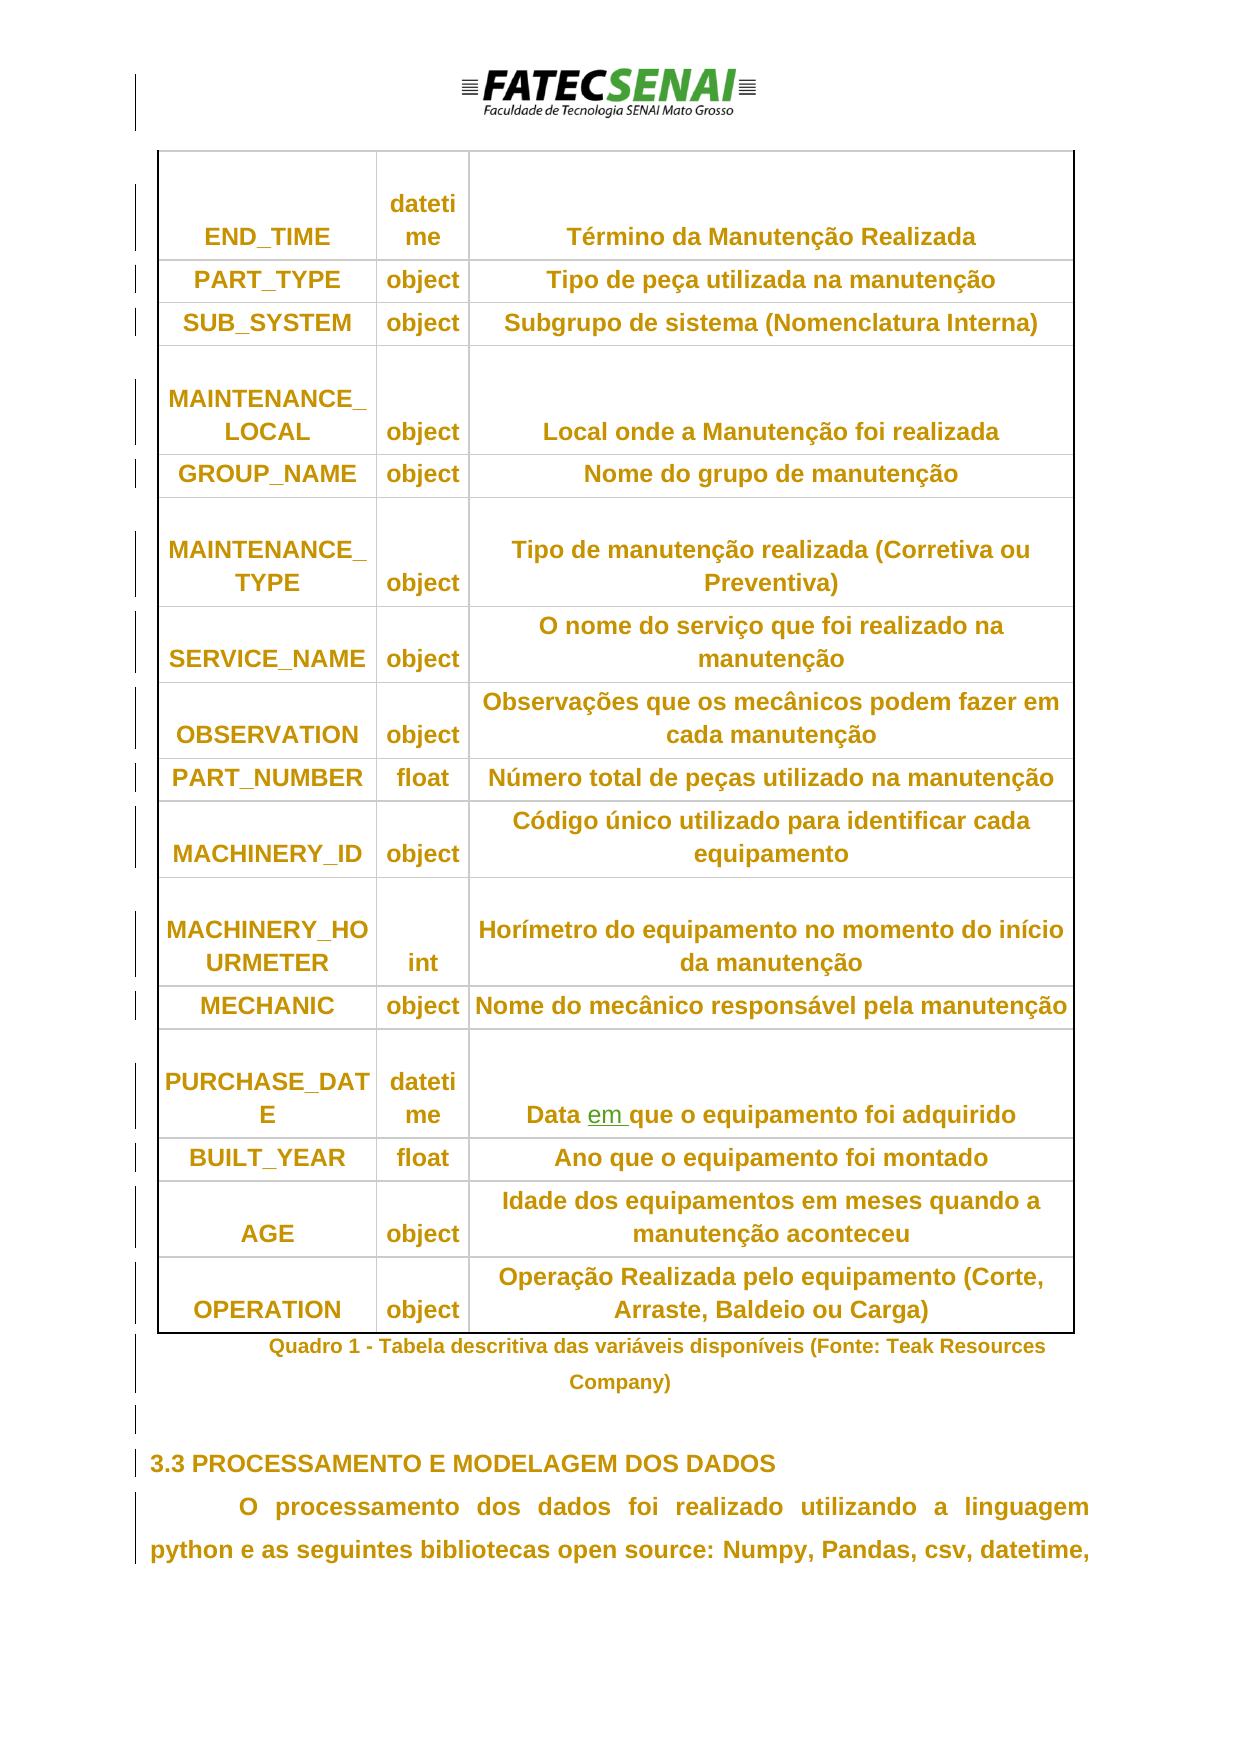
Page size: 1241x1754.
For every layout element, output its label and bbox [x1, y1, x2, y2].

table_cell [377, 683, 468, 757]
table_cell [159, 152, 376, 259]
table_cell [159, 987, 376, 1028]
table_cell [470, 878, 1073, 985]
table_cell [377, 303, 468, 345]
table_cell [470, 1182, 1073, 1256]
table_cell [159, 683, 376, 757]
table_cell [470, 607, 1073, 682]
table_cell [470, 455, 1073, 497]
table_cell [470, 152, 1073, 259]
picture [435, 58, 781, 129]
table_cell [470, 346, 1073, 454]
table_cell [159, 802, 376, 876]
table_cell [377, 607, 468, 682]
table_cell [159, 455, 376, 497]
table_cell [159, 759, 376, 800]
table_cell [377, 152, 468, 259]
table_cell [470, 759, 1073, 800]
table_cell [159, 1030, 376, 1137]
table_cell [159, 303, 376, 345]
table_cell [377, 261, 468, 302]
table_cell [159, 1258, 376, 1332]
table_cell [470, 987, 1073, 1028]
table_cell [470, 1139, 1073, 1180]
table_cell [377, 1030, 468, 1137]
table_cell [377, 1139, 468, 1180]
table_cell [377, 1182, 468, 1256]
table_cell [470, 802, 1073, 876]
table_cell [377, 759, 468, 800]
table_cell [159, 878, 376, 985]
table_cell [377, 878, 468, 985]
table_cell [159, 1182, 376, 1256]
table_cell [377, 498, 468, 606]
table_cell [377, 1258, 468, 1332]
table_cell [470, 1258, 1073, 1332]
table_cell [470, 1030, 1073, 1137]
table_cell [470, 683, 1073, 757]
table_cell [377, 802, 468, 876]
table_cell [159, 607, 376, 682]
table_cell [159, 1139, 376, 1180]
table_cell [377, 455, 468, 497]
table_cell [159, 261, 376, 302]
table_cell [470, 303, 1073, 345]
table_cell [470, 261, 1073, 302]
table_cell [377, 987, 468, 1028]
table_cell [159, 498, 376, 606]
table_cell [470, 498, 1073, 606]
table_cell [377, 346, 468, 454]
table_cell [159, 346, 376, 454]
